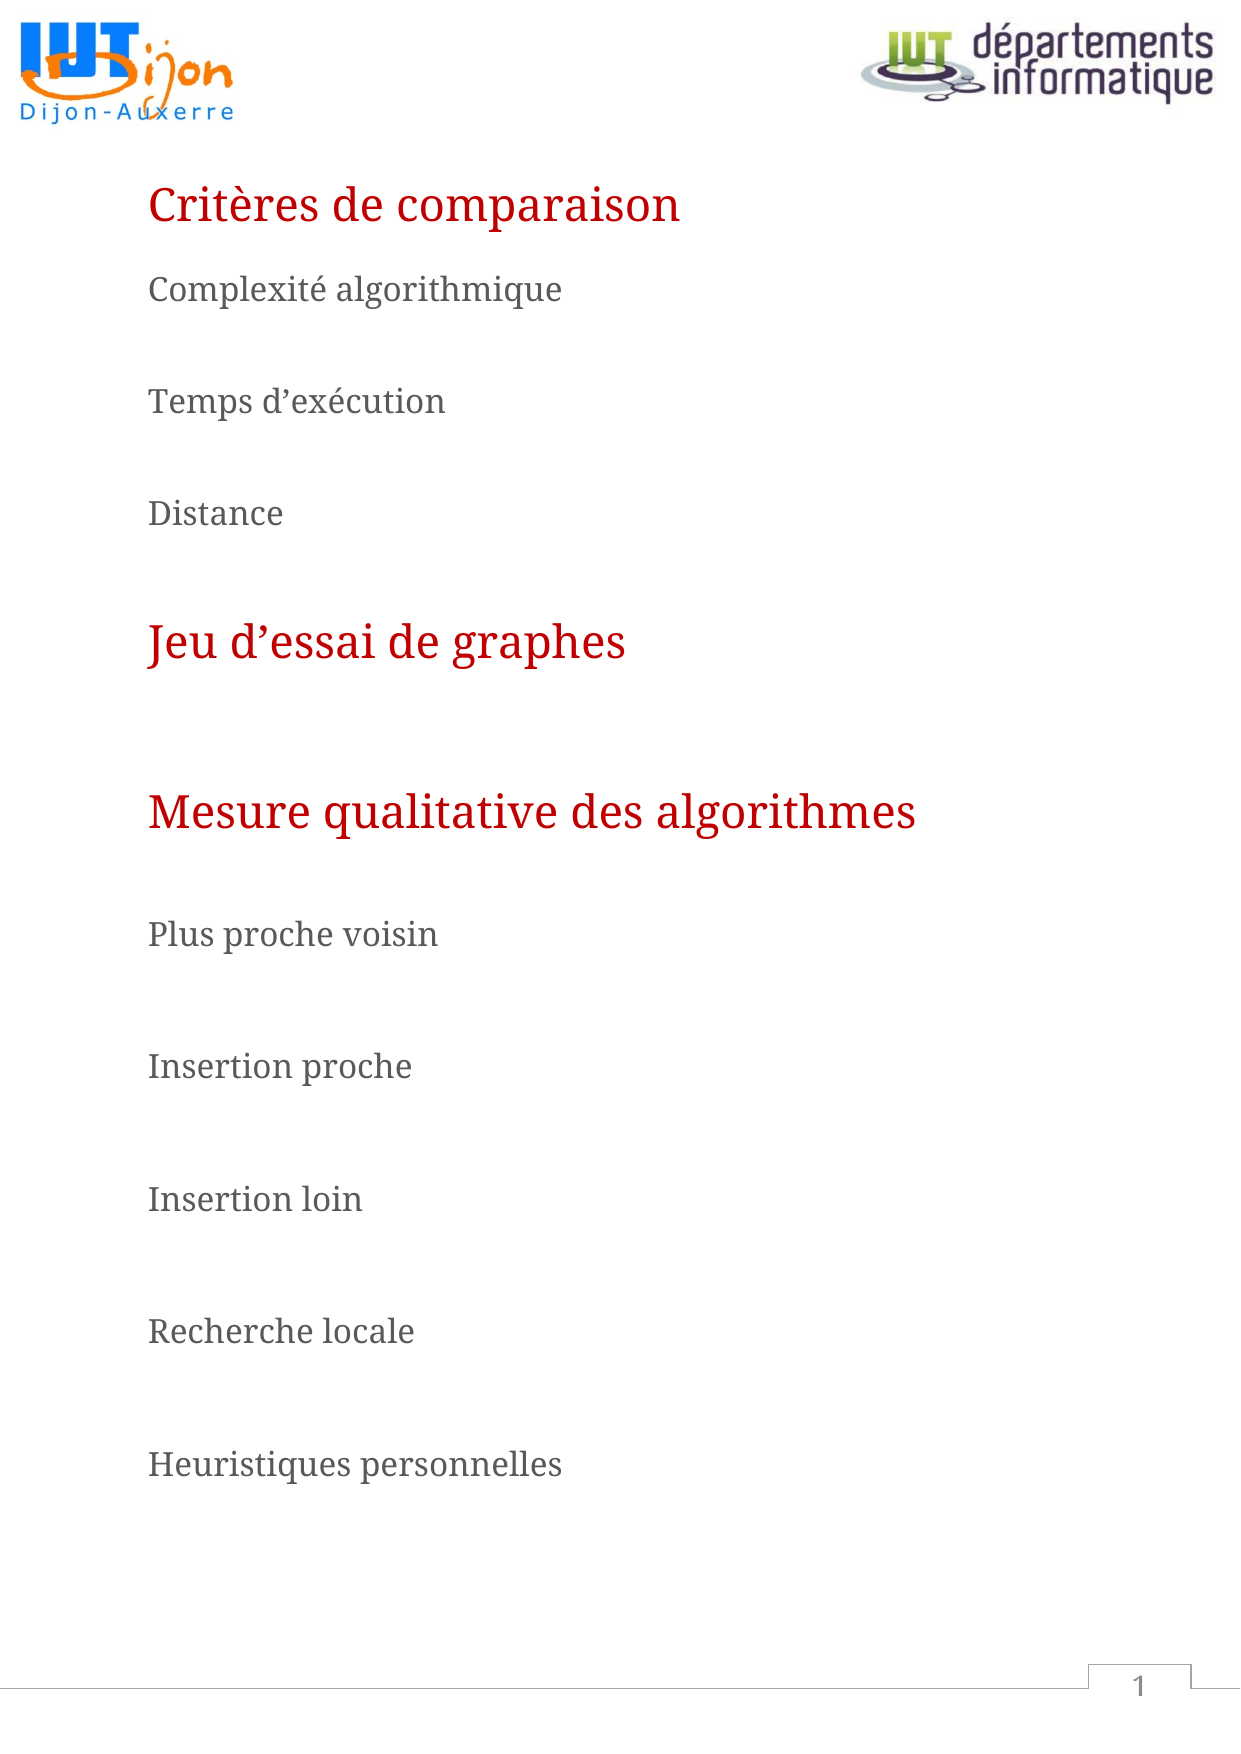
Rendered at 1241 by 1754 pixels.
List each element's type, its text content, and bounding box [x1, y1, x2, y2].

subtitle Temps d’exécution [148, 378, 1093, 423]
subtitle Plus proche voisin [148, 911, 1093, 956]
subtitle Jeu d’essai de graphes [148, 609, 1093, 672]
subtitle Heuristiques personnelles [148, 1441, 1093, 1486]
subtitle Recherche locale [148, 1308, 1093, 1353]
subtitle Mesure qualitative des algorithmes [148, 780, 1093, 842]
subtitle Critères de comparaison [148, 173, 1093, 235]
picture [850, 3, 1235, 115]
subtitle Insertion loin [148, 1176, 1093, 1221]
picture [19, 13, 236, 129]
subtitle Insertion proche [148, 1043, 1093, 1089]
subtitle Complexité algorithmique [148, 266, 1093, 312]
subtitle Distance [148, 489, 1093, 535]
